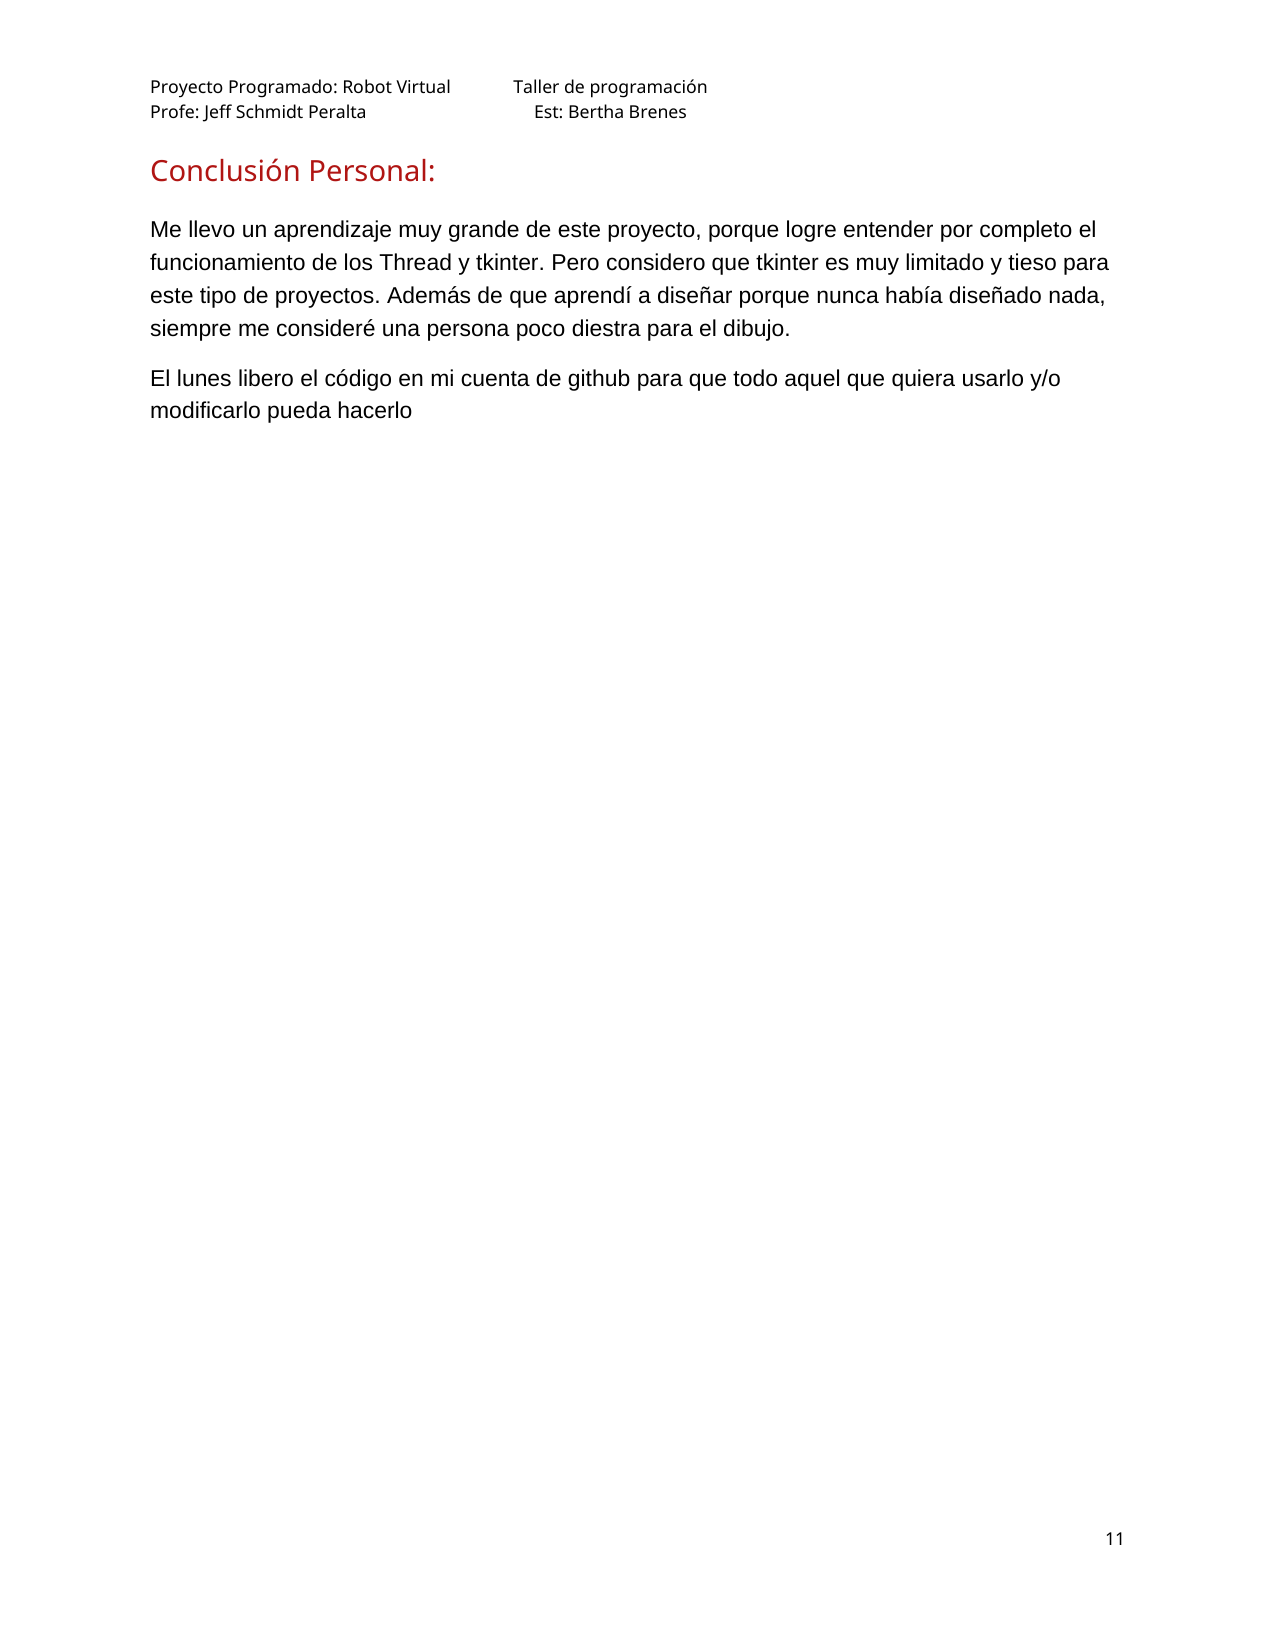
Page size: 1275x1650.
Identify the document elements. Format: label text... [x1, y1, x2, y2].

text Me llevo un aprendizaje muy grande de este proyecto, porque logre entender por completo el funcionamiento de los Thread y tkinter. Pero considero que tkinter es muy limitado y tieso para este tipo de proyectos. Además de que aprendí a diseñar porque nunca había diseñado nada, siempre me consideré una persona poco diestra para el dibujo. [150, 216, 1125, 341]
text El lunes libero el código en mi cuenta de github para que todo aquel que quiera usarlo y/o modificarlo pueda hacerlo [150, 364, 1125, 424]
text Conclusión Personal: [150, 150, 1125, 190]
